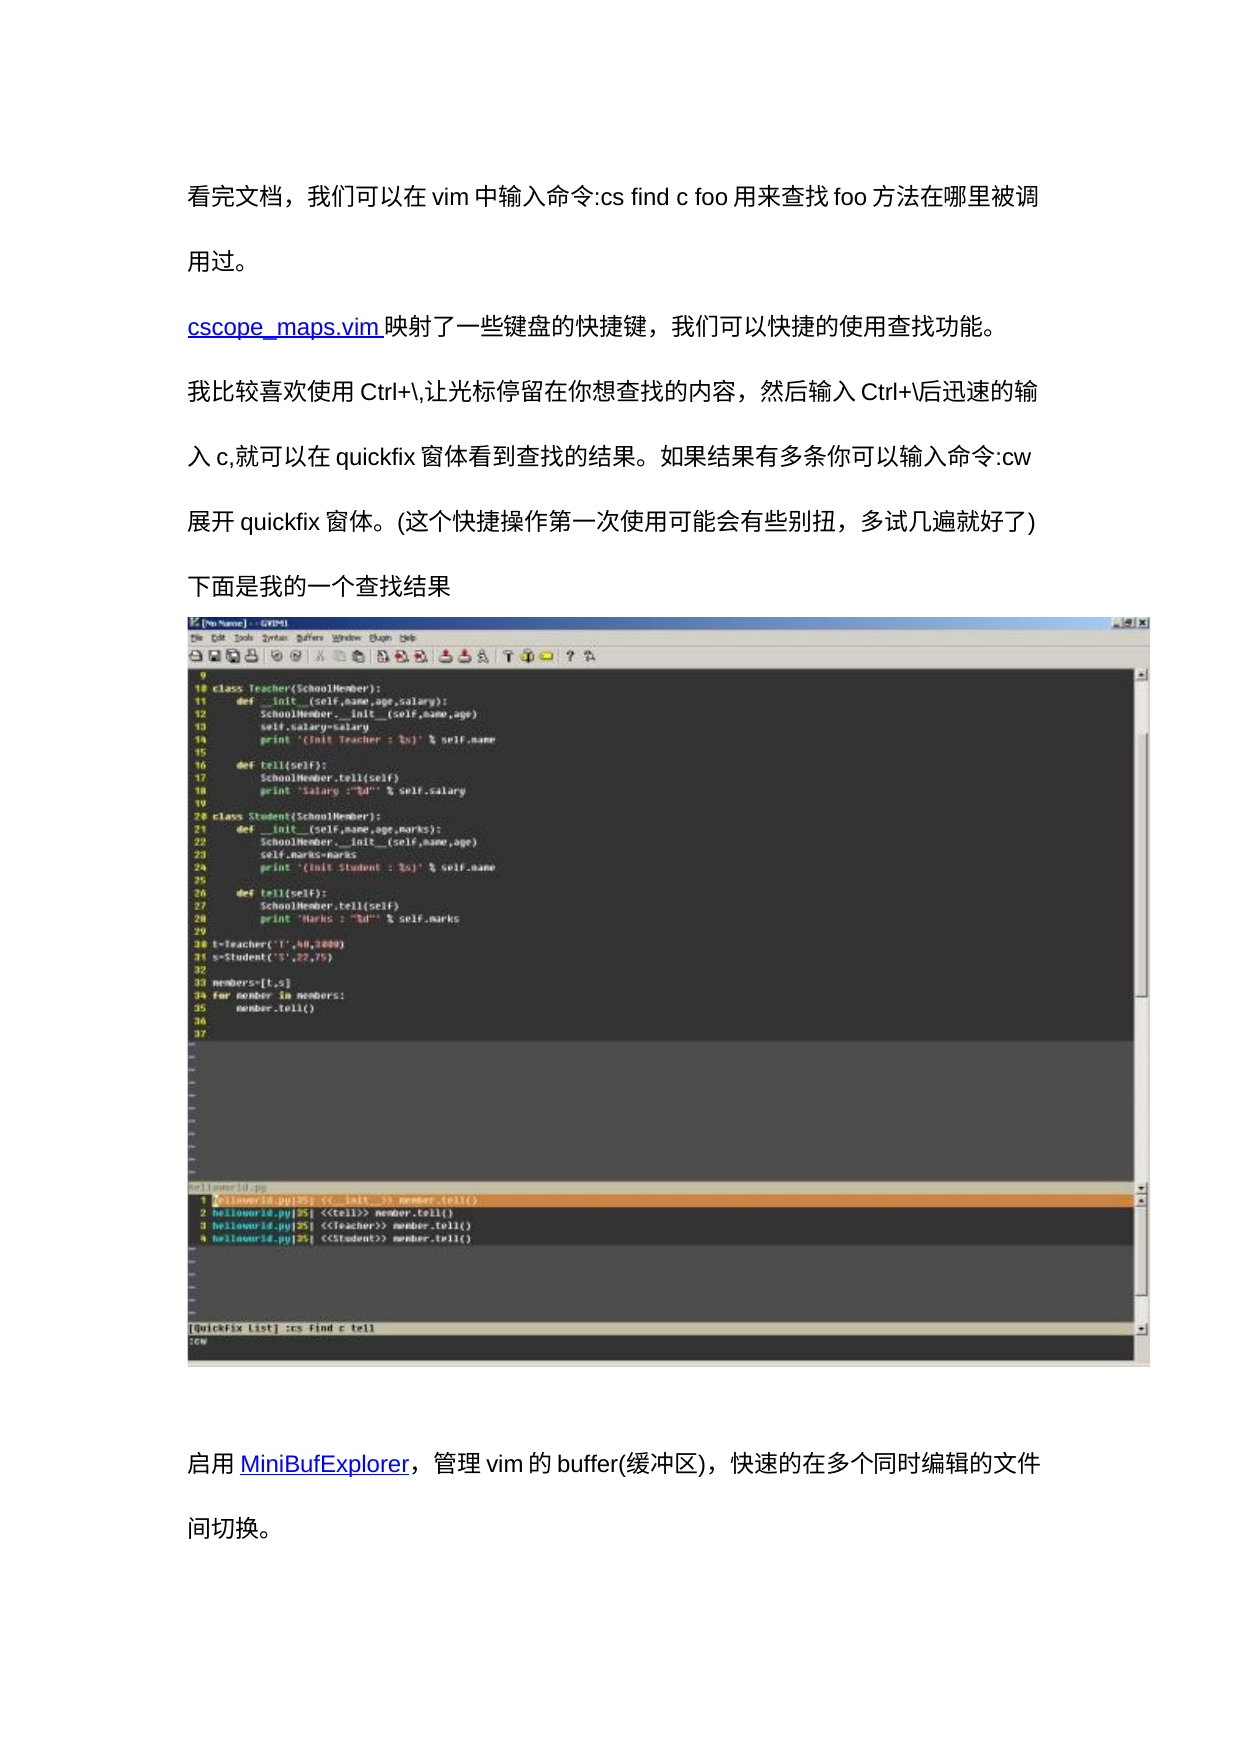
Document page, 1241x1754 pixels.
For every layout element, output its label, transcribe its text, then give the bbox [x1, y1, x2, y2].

text 启用MiniBufExplorer，管理vim的buffer(缓冲区)，快速的在多个同时编辑的文件间切换。 [187, 1429, 1053, 1559]
text cscope_maps.vim映射了一些键盘的快捷键，我们可以快捷的使用查找功能。 [187, 292, 1053, 357]
text 我比较喜欢使用Ctrl+\,让光标停留在你想查找的内容，然后输入Ctrl+\后迅速的输入c,就可以在quickfix窗体看到查找的结果。如果结果有多条你可以输入命令:cw展开quickfix窗体。(这个快捷操作第一次使用可能会有些别扭，多试几遍就好了) [187, 357, 1053, 552]
text 看完文档，我们可以在vim中输入命令:cs find c foo用来查找foo方法在哪里被调用过。 [187, 162, 1053, 292]
text 下面是我的一个查找结果 [187, 552, 1053, 617]
picture [187, 617, 1150, 1367]
